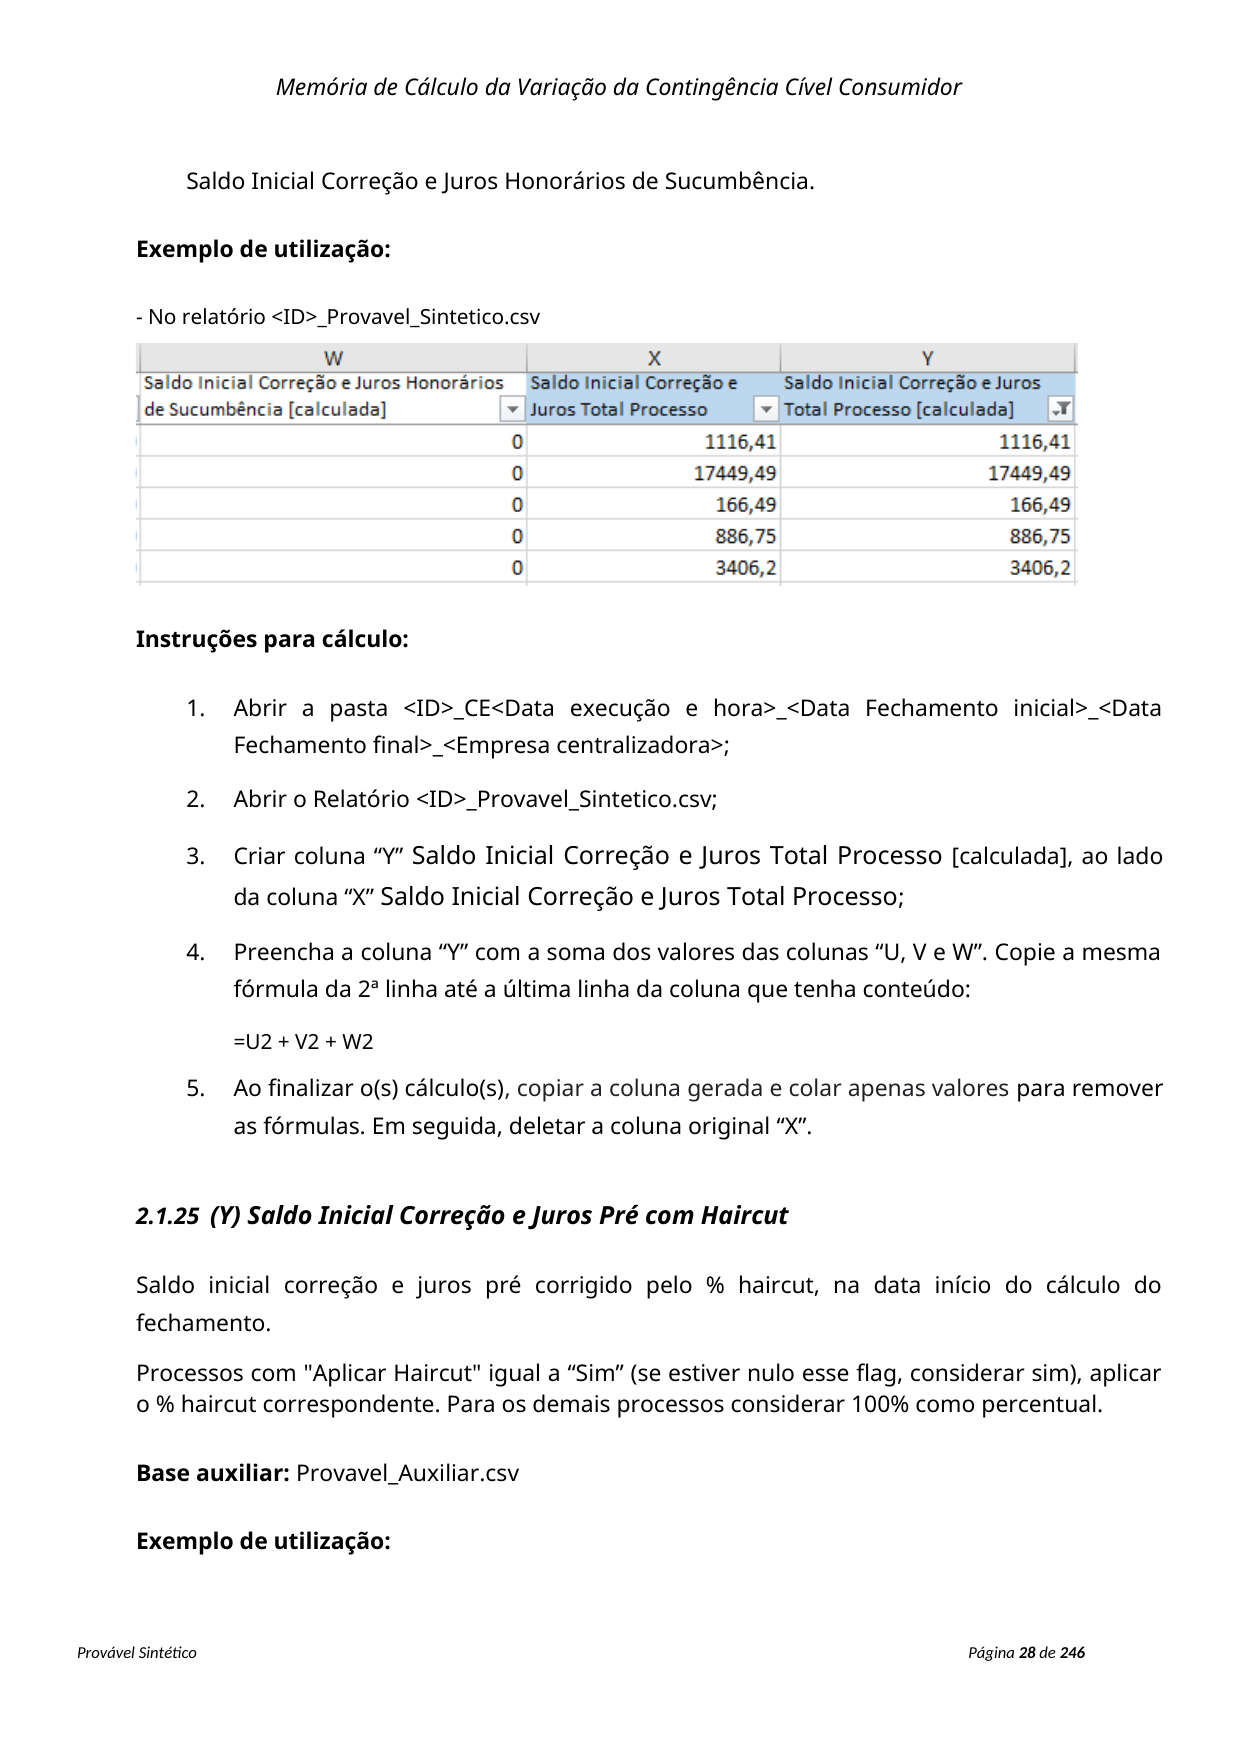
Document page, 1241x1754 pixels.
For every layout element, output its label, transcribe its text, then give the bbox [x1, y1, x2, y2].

text Processos com "Aplicar Haircut" igual a “Sim” (se estiver nulo esse flag, considerar sim), aplicar o % haircut correspondente. Para os demais processos considerar 100% como percentual. [136, 1356, 1163, 1419]
text Instruções para cálculo: [136, 623, 1163, 654]
text Base auxiliar: Provavel_Auxiliar.csv [136, 1456, 1163, 1488]
text Exemplo de utilização: [136, 1525, 1163, 1556]
list Criar coluna “Y” Saldo Inicial Correção e Juros Total Processo [calculada], ao lado da coluna “X” Saldo Inicial Correção e Juros Total Processo; [186, 837, 1163, 912]
text Saldo inicial correção e juros pré corrigido pelo % haircut, na data início do cálculo do fechamento. [136, 1269, 1163, 1338]
subtitle (Y) Saldo Inicial Correção e Juros Pré com Haircut [136, 1197, 1163, 1231]
list Abrir o Relatório <ID>_Provavel_Sintetico.csv; [186, 783, 1163, 814]
text Saldo Inicial Correção e Juros Honorários de Sucumbência. [186, 164, 1163, 196]
list Ao finalizar o(s) cálculo(s), copiar a coluna gerada e colar apenas valores para remover as fórmulas. Em seguida, deletar a coluna original “X”. [186, 1072, 1163, 1141]
text =U2 + V2 + W2 [233, 1027, 1163, 1056]
list Abrir a pasta <ID>_CE<Data execução e hora>_<Data Fechamento inicial>_<Data Fechamento final>_<Empresa centralizadora>; [186, 691, 1163, 760]
picture [135, 343, 1078, 586]
list Preencha a coluna “Y” com a soma dos valores das colunas “U, V e W”. Copie a mesma fórmula da 2ª linha até a última linha da coluna que tenha conteúdo: [186, 936, 1163, 1004]
text Exemplo de utilização: [136, 233, 1163, 264]
text - No relatório <ID>_Provavel_Sintetico.csv [77, 302, 1163, 331]
